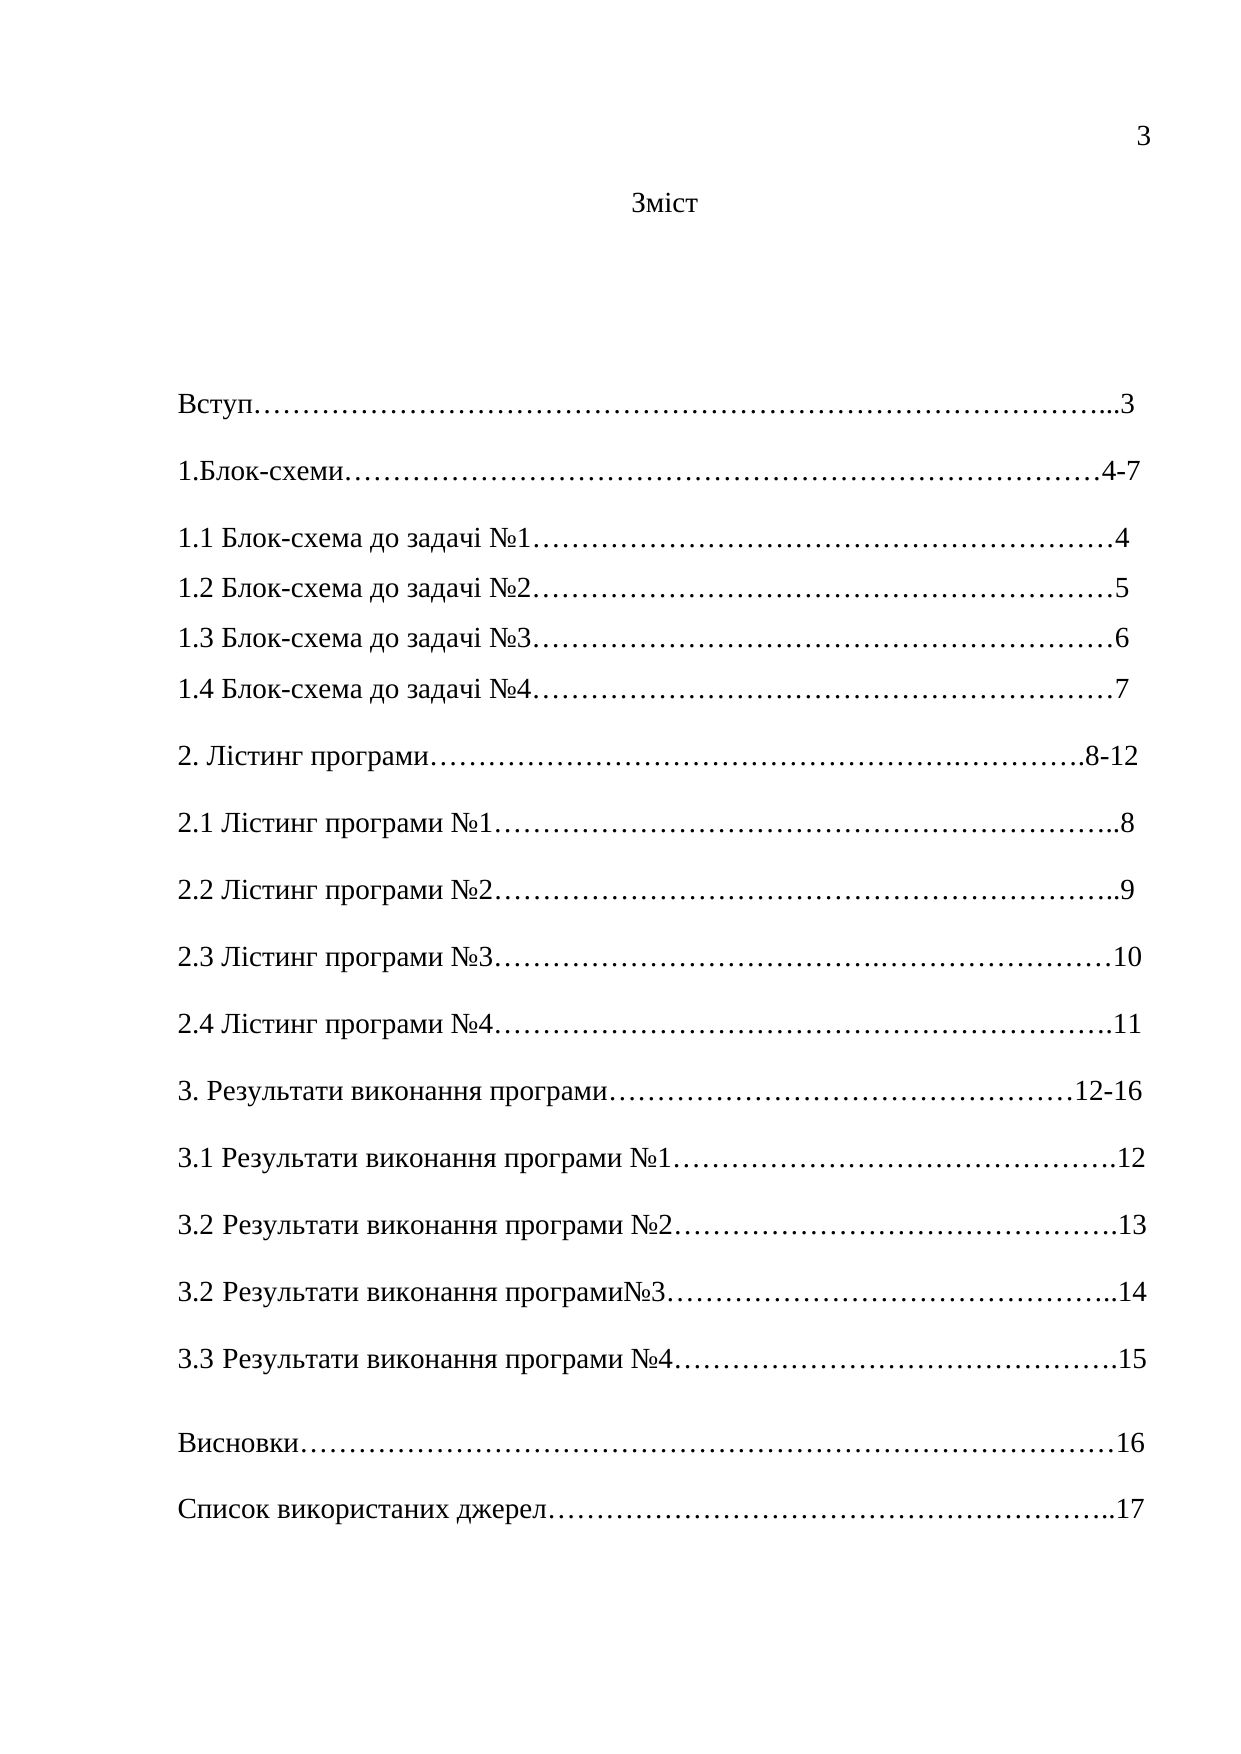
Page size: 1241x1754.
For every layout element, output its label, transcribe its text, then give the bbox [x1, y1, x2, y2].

text 2.4 Лістинг програми №4……………………………………………………….11 [177, 1006, 1152, 1039]
text 2.2 Лістинг програми №2………………………………………………………..9 [177, 872, 1152, 905]
list Результати виконання програми №4……………………………………….15 [177, 1341, 1152, 1374]
text Зміст [177, 185, 1152, 219]
list Блок-схема до задачі №2……………………………………………………5 [177, 570, 1152, 604]
list Блок-схема до задачі №1……………………………………………………4 [177, 520, 1152, 553]
text 3.1 Результати виконання програми №1……………………………………….12 [177, 1140, 1152, 1173]
list Блок-схема до задачі №3……………………………………………………6 [177, 621, 1152, 654]
text 2.3 Лістинг програми №3………………………………….……………………10 [177, 939, 1152, 972]
text Висновки…………………………………………………………………………16 [177, 1425, 1152, 1458]
text Cписок використаних джерел…………………………………………………..17 [177, 1492, 1152, 1525]
list Результати виконання програми №2……………………………………….13 [177, 1207, 1152, 1240]
text 2. Лістинг програми……………………………………………….………….8-12 [177, 738, 1152, 771]
text 3 [1062, 118, 1152, 152]
list Блок-схема до задачі №4……………………………………………………7 [177, 671, 1152, 704]
text 2.1 Лістинг програми №1………………………………………………………..8 [177, 805, 1152, 838]
text 1.Блок-схеми……………………………………………………………………4-7 [177, 453, 1152, 487]
text 3. Результати виконання програми…………………………………………12-16 [177, 1073, 1152, 1106]
list Результати виконання програми№3………………………………………..14 [177, 1274, 1152, 1307]
text Вступ……………………………………………………………………………...3 [177, 386, 1152, 419]
